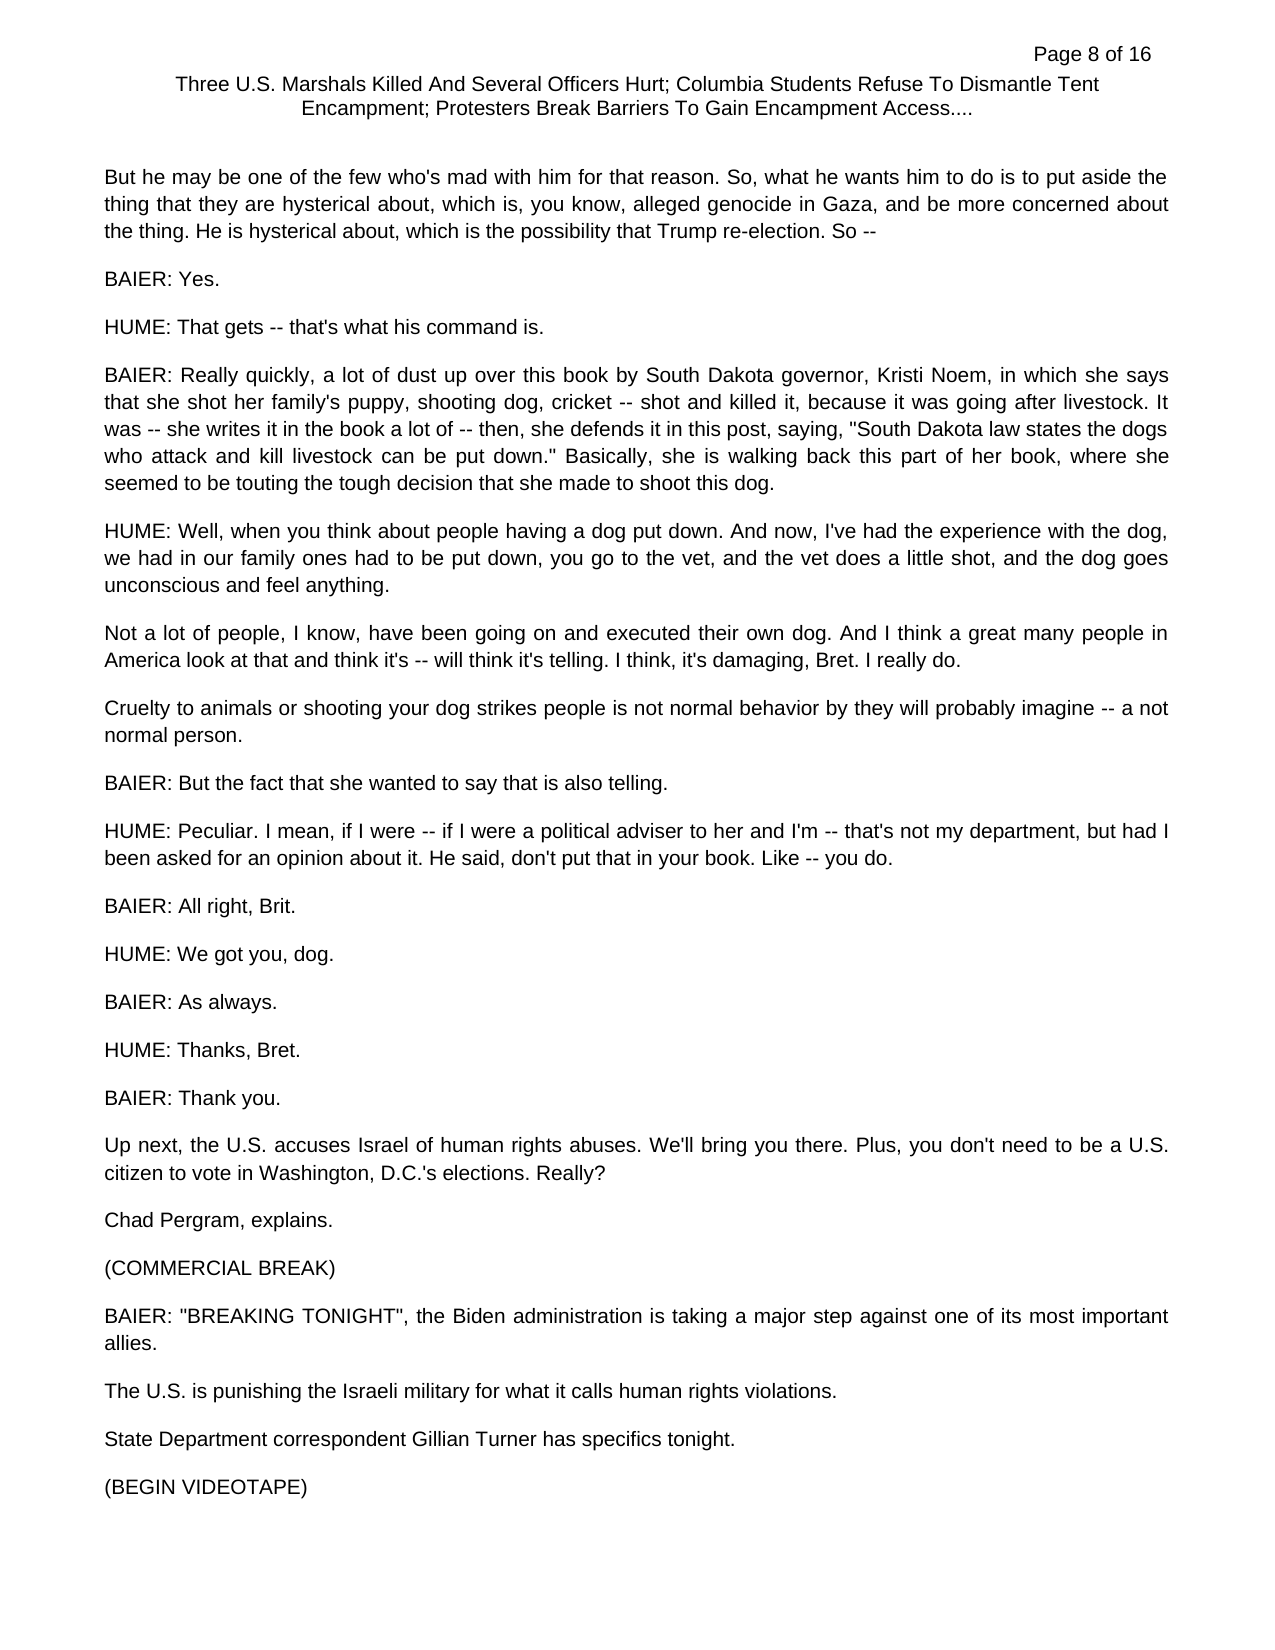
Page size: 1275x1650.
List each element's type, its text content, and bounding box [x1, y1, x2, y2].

text HUME: That gets -- that's what his command is. [104, 311, 1171, 338]
text Up next, the U.S. accuses Israel of human rights abuses. We'll bring you there. Plus, you don't need to be a U.S. citizen to vote in Washington, D.C.'s elections. Really? [104, 1130, 1171, 1184]
text BAIER: Really quickly, a lot of dust up over this book by South Dakota governor, Kristi Noem, in which she says that she shot her family's puppy, shooting dog, cricket -- shot and killed it, because it was going after livestock. It was -- she writes it in the book a lot of -- then, she defends it in this post, saying, "South Dakota law states the dogs who attack and kill livestock can be put down." Basically, she is walking back this part of her book, where she seemed to be touting the tough decision that she made to shoot this dog. [104, 359, 1171, 495]
text BAIER: All right, Brit. [104, 891, 1171, 918]
text But he may be one of the few who's mad with him for that reason. So, what he wants him to do is to put aside the thing that they are hysterical about, which is, you know, alleged genocide in Gaza, and be more concerned about the thing. He is hysterical about, which is the possibility that Trump re-election. So -- [104, 161, 1171, 243]
text The U.S. is punishing the Israeli military for what it calls human rights violations. [104, 1376, 1171, 1403]
text HUME: Peculiar. I mean, if I were -- if I were a political adviser to her and I'm -- that's not my department, but had I been asked for an opinion about it. He said, don't put that in your book. Like -- you do. [104, 816, 1171, 870]
text (COMMERCIAL BREAK) [104, 1253, 1171, 1280]
text BAIER: But the fact that she wanted to say that is also telling. [104, 768, 1171, 795]
text Not a lot of people, I know, have been going on and executed their own dog. And I think a great many people in America look at that and think it's -- will think it's telling. I think, it's damaging, Bret. I really do. [104, 618, 1171, 672]
text HUME: Thanks, Bret. [104, 1034, 1171, 1061]
text State Department correspondent Gillian Turner has specifics tonight. [104, 1424, 1171, 1451]
text BAIER: Yes. [104, 263, 1171, 291]
text BAIER: As always. [104, 986, 1171, 1013]
text BAIER: "BREAKING TONIGHT", the Biden administration is taking a major step against one of its most important allies. [104, 1301, 1171, 1355]
text Chad Pergram, explains. [104, 1205, 1171, 1232]
text HUME: Well, when you think about people having a dog put down. And now, I've had the experience with the dog, we had in our family ones had to be put down, you go to the vet, and the vet does a little shot, and the dog goes unconscious and feel anything. [104, 516, 1171, 597]
text (BEGIN VIDEOTAPE) [104, 1472, 1171, 1499]
text BAIER: Thank you. [104, 1082, 1171, 1109]
text Cruelty to animals or shooting your dog strikes people is not normal behavior by they will probably imagine -- a not normal person. [104, 693, 1171, 747]
text HUME: We got you, dog. [104, 938, 1171, 966]
